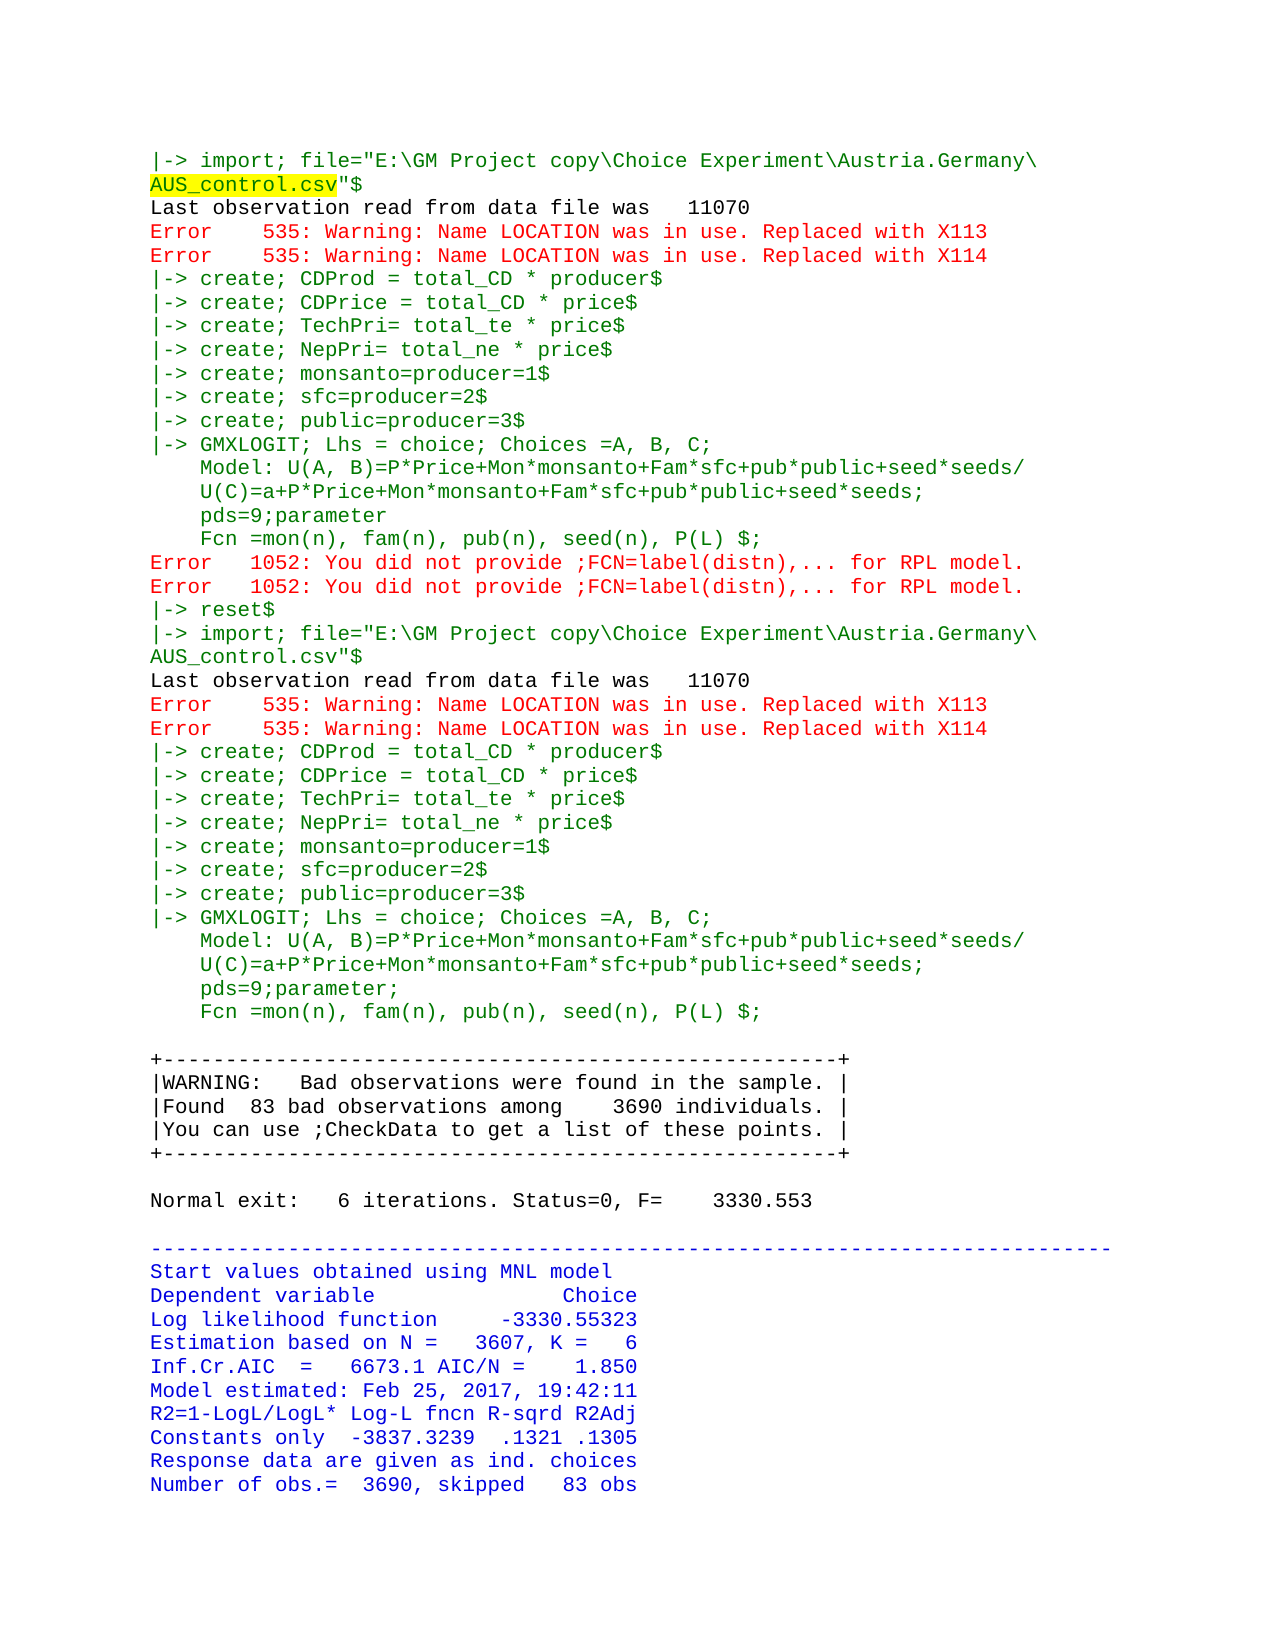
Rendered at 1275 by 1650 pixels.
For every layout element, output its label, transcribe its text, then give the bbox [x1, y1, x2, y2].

text |-> create; monsanto=producer=1$ [150, 836, 1125, 859]
text Error 535: Warning: Name LOCATION was in use. Replaced with X114 [150, 717, 1125, 741]
text Inf.Cr.AIC = 6673.1 AIC/N = 1.850 [150, 1356, 1125, 1379]
text |-> create; TechPri= total_te * price$ [150, 788, 1125, 812]
text |-> create; public=producer=3$ [150, 410, 1125, 434]
text +------------------------------------------------------+ [150, 1048, 1125, 1072]
text Error 1052: You did not provide ;FCN=label(distn),... for RPL model. [150, 576, 1125, 599]
text |-> create; CDProd = total_CD * producer$ [150, 741, 1125, 765]
text |-> reset$ [150, 599, 1125, 623]
text U(C)=a+P*Price+Mon*monsanto+Fam*sfc+pub*public+seed*seeds; [150, 954, 1125, 978]
text pds=9;parameter; [150, 978, 1125, 1001]
text +------------------------------------------------------+ [150, 1143, 1125, 1167]
text |-> create; sfc=producer=2$ [150, 386, 1125, 410]
text Model estimated: Feb 25, 2017, 19:42:11 [150, 1379, 1125, 1403]
text Last observation read from data file was 11070 [150, 197, 1125, 221]
text U(C)=a+P*Price+Mon*monsanto+Fam*sfc+pub*public+seed*seeds; [150, 481, 1125, 505]
text Error 535: Warning: Name LOCATION was in use. Replaced with X113 [150, 221, 1125, 244]
text Fcn =mon(n), fam(n), pub(n), seed(n), P(L) $; [150, 528, 1125, 552]
text Response data are given as ind. choices [150, 1451, 1125, 1474]
text |-> create; TechPri= total_te * price$ [150, 316, 1125, 339]
text |-> create; CDPrice = total_CD * price$ [150, 765, 1125, 788]
text |-> create; NepPri= total_ne * price$ [150, 339, 1125, 363]
text Error 535: Warning: Name LOCATION was in use. Replaced with X113 [150, 694, 1125, 717]
text Constants only -3837.3239 .1321 .1305 [150, 1427, 1125, 1451]
text |-> import; file="E:\GM Project copy\Choice Experiment\Austria.Germany\AUS_control.csv"$ [150, 623, 1125, 670]
text Model: U(A, B)=P*Price+Mon*monsanto+Fam*sfc+pub*public+seed*seeds/ [150, 457, 1125, 481]
text R2=1-LogL/LogL* Log-L fncn R-sqrd R2Adj [150, 1403, 1125, 1427]
text Estimation based on N = 3607, K = 6 [150, 1332, 1125, 1356]
text Dependent variable Choice [150, 1285, 1125, 1309]
text |-> create; sfc=producer=2$ [150, 859, 1125, 883]
text Fcn =mon(n), fam(n), pub(n), seed(n), P(L) $; [150, 1001, 1125, 1025]
text |You can use ;CheckData to get a list of these points. | [150, 1119, 1125, 1143]
text |-> GMXLOGIT; Lhs = choice; Choices =A, B, C; [150, 907, 1125, 930]
text Error 535: Warning: Name LOCATION was in use. Replaced with X114 [150, 244, 1125, 268]
text |-> create; public=producer=3$ [150, 883, 1125, 907]
text Number of obs.= 3690, skipped 83 obs [150, 1474, 1125, 1498]
text |Found 83 bad observations among 3690 individuals. | [150, 1096, 1125, 1119]
text Normal exit: 6 iterations. Status=0, F= 3330.553 [150, 1190, 1125, 1214]
text pds=9;parameter [150, 505, 1125, 528]
text |-> import; file="E:\GM Project copy\Choice Experiment\Austria.Germany\AUS_control.csv"$ [150, 150, 1125, 197]
text |-> create; CDProd = total_CD * producer$ [150, 268, 1125, 292]
text |WARNING: Bad observations were found in the sample. | [150, 1072, 1125, 1096]
text |-> create; NepPri= total_ne * price$ [150, 812, 1125, 836]
text Model: U(A, B)=P*Price+Mon*monsanto+Fam*sfc+pub*public+seed*seeds/ [150, 930, 1125, 954]
text ----------------------------------------------------------------------------- [150, 1238, 1125, 1261]
text |-> create; monsanto=producer=1$ [150, 363, 1125, 386]
text Log likelihood function -3330.55323 [150, 1309, 1125, 1332]
text Last observation read from data file was 11070 [150, 670, 1125, 694]
text Start values obtained using MNL model [150, 1261, 1125, 1285]
text Error 1052: You did not provide ;FCN=label(distn),... for RPL model. [150, 552, 1125, 576]
text |-> create; CDPrice = total_CD * price$ [150, 292, 1125, 316]
text |-> GMXLOGIT; Lhs = choice; Choices =A, B, C; [150, 434, 1125, 457]
